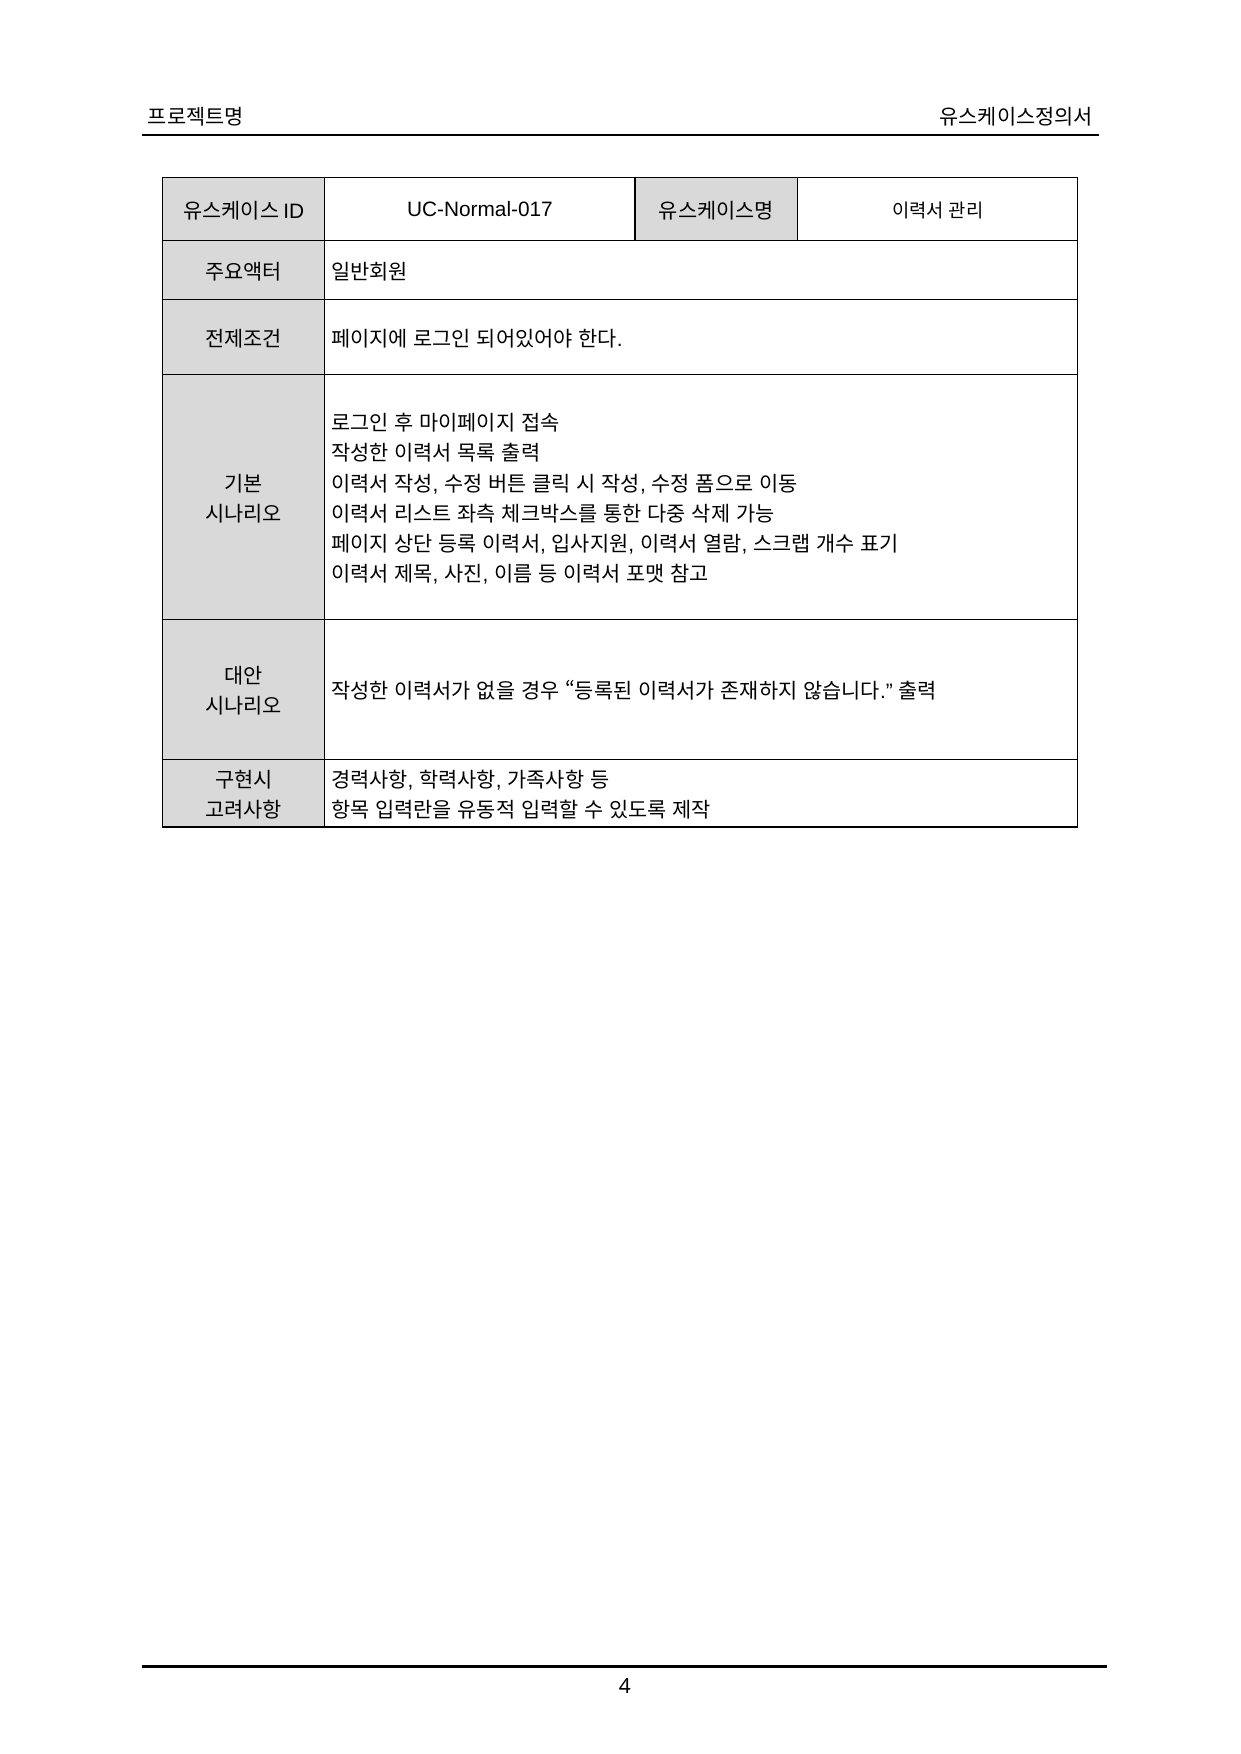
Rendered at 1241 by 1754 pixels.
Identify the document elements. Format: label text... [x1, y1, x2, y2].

table_cell 일반회원 [325, 241, 1077, 299]
table_cell 작성한 이력서가 없을 경우 “등록된 이력서가 존재하지 않습니다.” 출력 [325, 620, 1077, 759]
table_cell 경력사항, 학력사항, 가족사항 등 항목 입력란을 유동적 입력할 수 있도록 제작 [325, 760, 1077, 826]
table_cell 페이지에 로그인 되어있어야 한다. [325, 300, 1077, 374]
table_header 유스케이스ID [163, 178, 324, 240]
table_cell 전제조건 [163, 300, 324, 374]
table_cell 대안 시나리오 [163, 620, 324, 759]
table_header UC-Normal-017 [325, 178, 634, 240]
table_cell 주요액터 [163, 241, 324, 299]
table_header 이력서 관리 [798, 178, 1077, 240]
table_cell 로그인 후 마이페이지 접속 작성한 이력서 목록 출력 이력서 작성, 수정 버튼 클릭 시 작성, 수정 폼으로 이동 이력서 리스트 좌측 체크박스를 통한 다중 삭제 가능 페이지 상단 등록 이력서, 입사지원, 이력서 열람, 스크랩 개수 표기 이력서 제목, 사진, 이름 등 이력서 포맷 참고 [325, 375, 1077, 619]
table_cell 기본 시나리오 [163, 375, 324, 619]
table_cell 구현시 고려사항 [163, 760, 324, 826]
table_header 유스케이스명 [636, 178, 797, 240]
